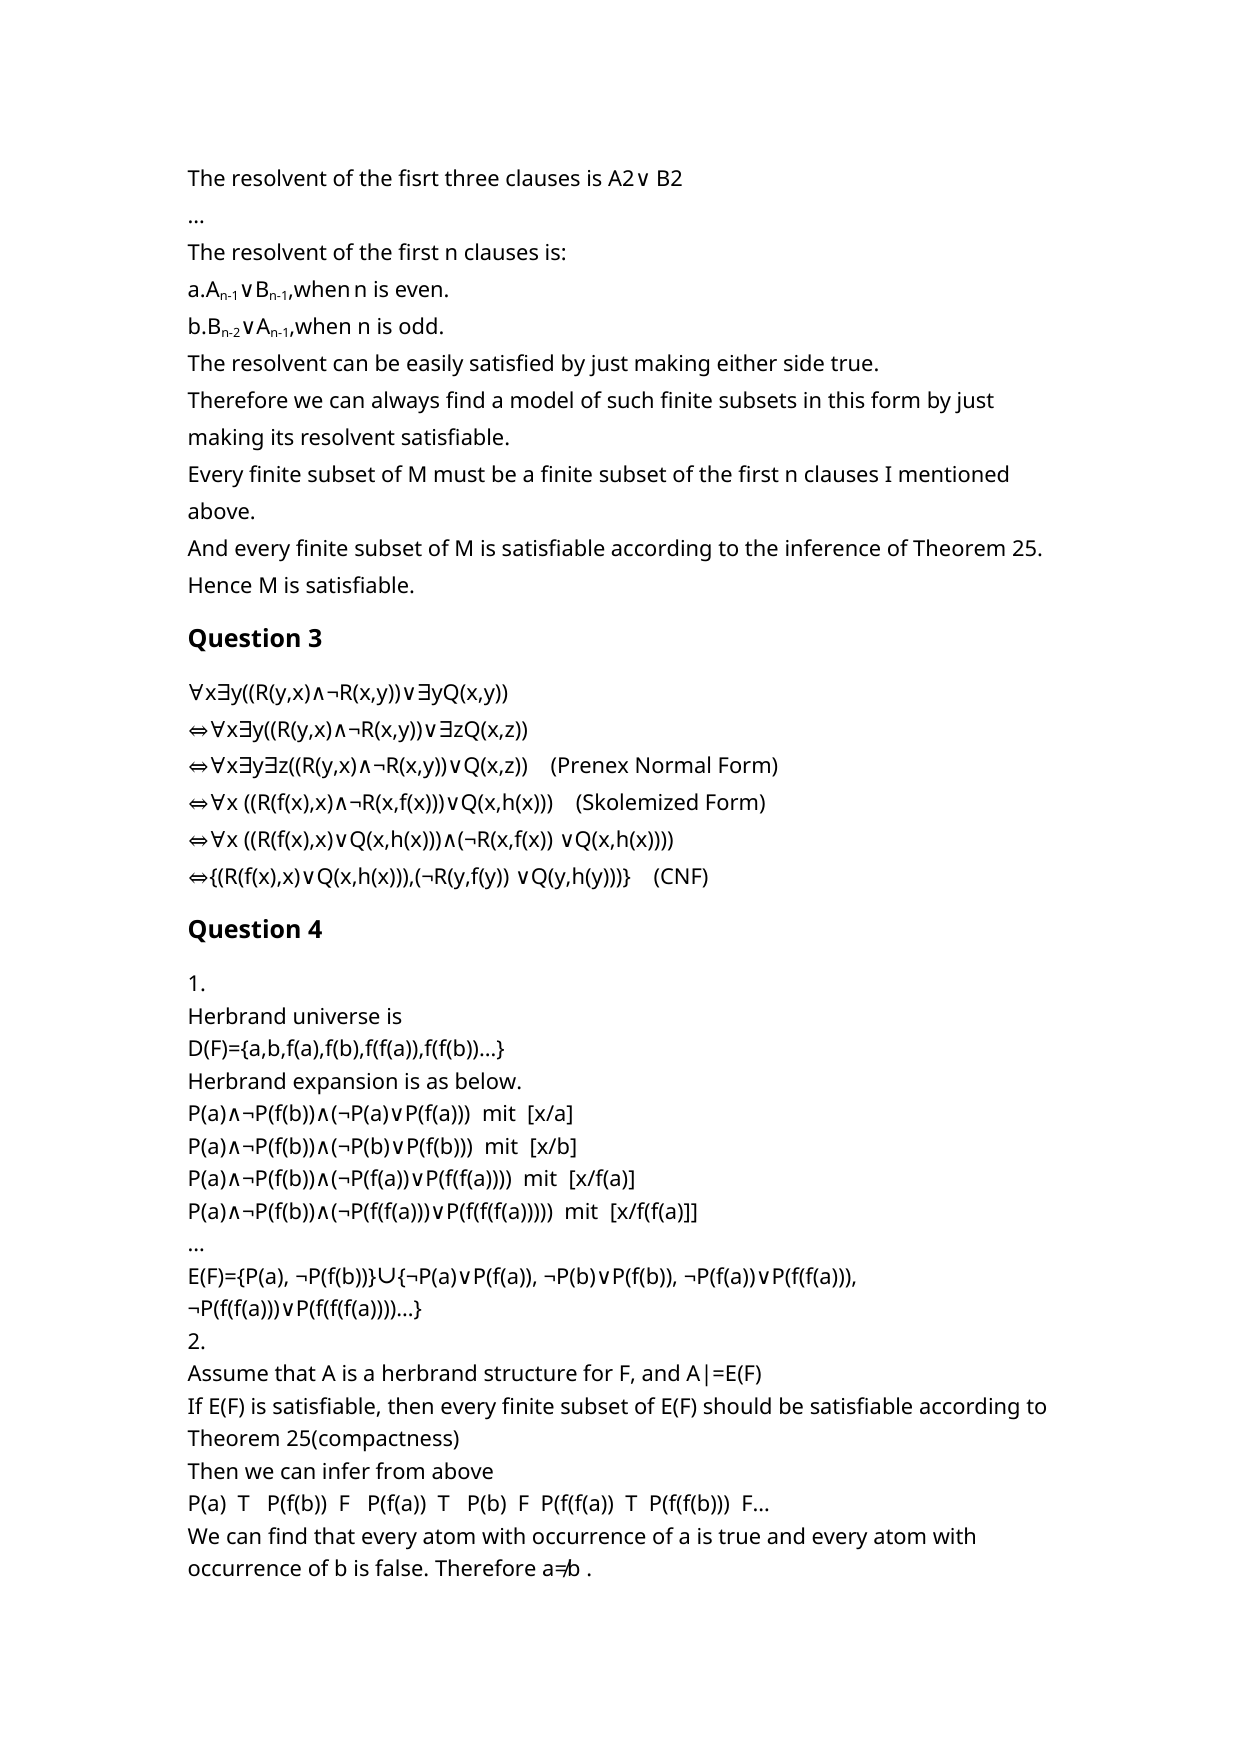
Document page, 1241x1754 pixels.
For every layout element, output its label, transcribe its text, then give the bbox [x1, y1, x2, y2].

text The resolvent of the fisrt three clauses is A2∨ B2 [187, 162, 1053, 194]
text Question 4 [187, 897, 1053, 962]
text Herbrand expansion is as below. [187, 1064, 1053, 1097]
text 2. [187, 1324, 1053, 1357]
text E(F)={P(a), ¬P(f(b))}{¬P(a)∨P(f(a)), ¬P(b)∨P(f(b)), ¬P(f(a))∨P(f(f(a))), ¬P(f(f(a)))∨P(f(f(f(a))))…} [187, 1259, 1053, 1324]
text ⇔∀x∃y((R(y,x)∧¬R(x,y))∨∃zQ(x,z)) [187, 712, 1053, 745]
text … [187, 1227, 1053, 1259]
text Hence M is satisfiable. [187, 568, 1053, 601]
text a.An-1∨Bn-1,when n is even. [187, 273, 1053, 305]
text Herbrand universe is [187, 999, 1053, 1032]
text Question 3 [187, 605, 1053, 670]
text P(a)∧¬P(f(b))∧(¬P(b)∨P(f(b))) mit [x/b] [187, 1129, 1053, 1162]
text P(a)∧¬P(f(b))∧(¬P(f(f(a)))∨P(f(f(f(a))))) mit [x/f(f(a)]] [187, 1194, 1053, 1227]
text P(a)∧¬P(f(b))∧(¬P(f(a))∨P(f(f(a)))) mit [x/f(a)] [187, 1162, 1053, 1194]
text And every finite subset of M is satisfiable according to the inference of Theorem 25. [187, 532, 1053, 564]
text ∀x∃y((R(y,x)∧¬R(x,y))∨∃yQ(x,y)) [187, 675, 1053, 708]
text Every finite subset of M must be a finite subset of the first n clauses I mentioned above. [187, 457, 1053, 527]
text P(a)∧¬P(f(b))∧(¬P(a)∨P(f(a))) mit [x/a] [187, 1097, 1053, 1129]
text … [187, 199, 1053, 231]
text Then we can infer from above [187, 1454, 1053, 1487]
text If E(F) is satisfiable, then every finite subset of E(F) should be satisfiable according to Theorem 25(compactness) [187, 1389, 1053, 1454]
text P(a) T P(f(b)) F P(f(a)) T P(b) F P(f(f(a)) T P(f(f(b))) F… [187, 1487, 1053, 1519]
text ⇔∀x ((R(f(x),x)∨Q(x,h(x)))∧(¬R(x,f(x)) ∨Q(x,h(x)))) [187, 823, 1053, 855]
text The resolvent of the first n clauses is: [187, 236, 1053, 268]
text Therefore we can always find a model of such finite subsets in this form by just making its resolvent satisfiable. [187, 383, 1053, 453]
text b.Bn-2∨An-1,when n is odd. [187, 309, 1053, 342]
text 1. [187, 967, 1053, 999]
text We can find that every atom with occurrence of a is true and every atom with occurrence of b is false. Therefore a≠b . [187, 1519, 1053, 1584]
text ⇔∀x∃y∃z((R(y,x)∧¬R(x,y))∨Q(x,z)) (Prenex Normal Form) [187, 749, 1053, 782]
text ⇔{(R(f(x),x)∨Q(x,h(x))),(¬R(y,f(y)) ∨Q(y,h(y)))} (CNF) [187, 860, 1053, 892]
text The resolvent can be easily satisfied by just making either side true. [187, 346, 1053, 379]
text ⇔∀x ((R(f(x),x)∧¬R(x,f(x)))∨Q(x,h(x))) (Skolemized Form) [187, 786, 1053, 818]
text Assume that A is a herbrand structure for F, and A|=E(F) [187, 1357, 1053, 1389]
text D(F)={a,b,f(a),f(b),f(f(a)),f(f(b))…} [187, 1032, 1053, 1064]
